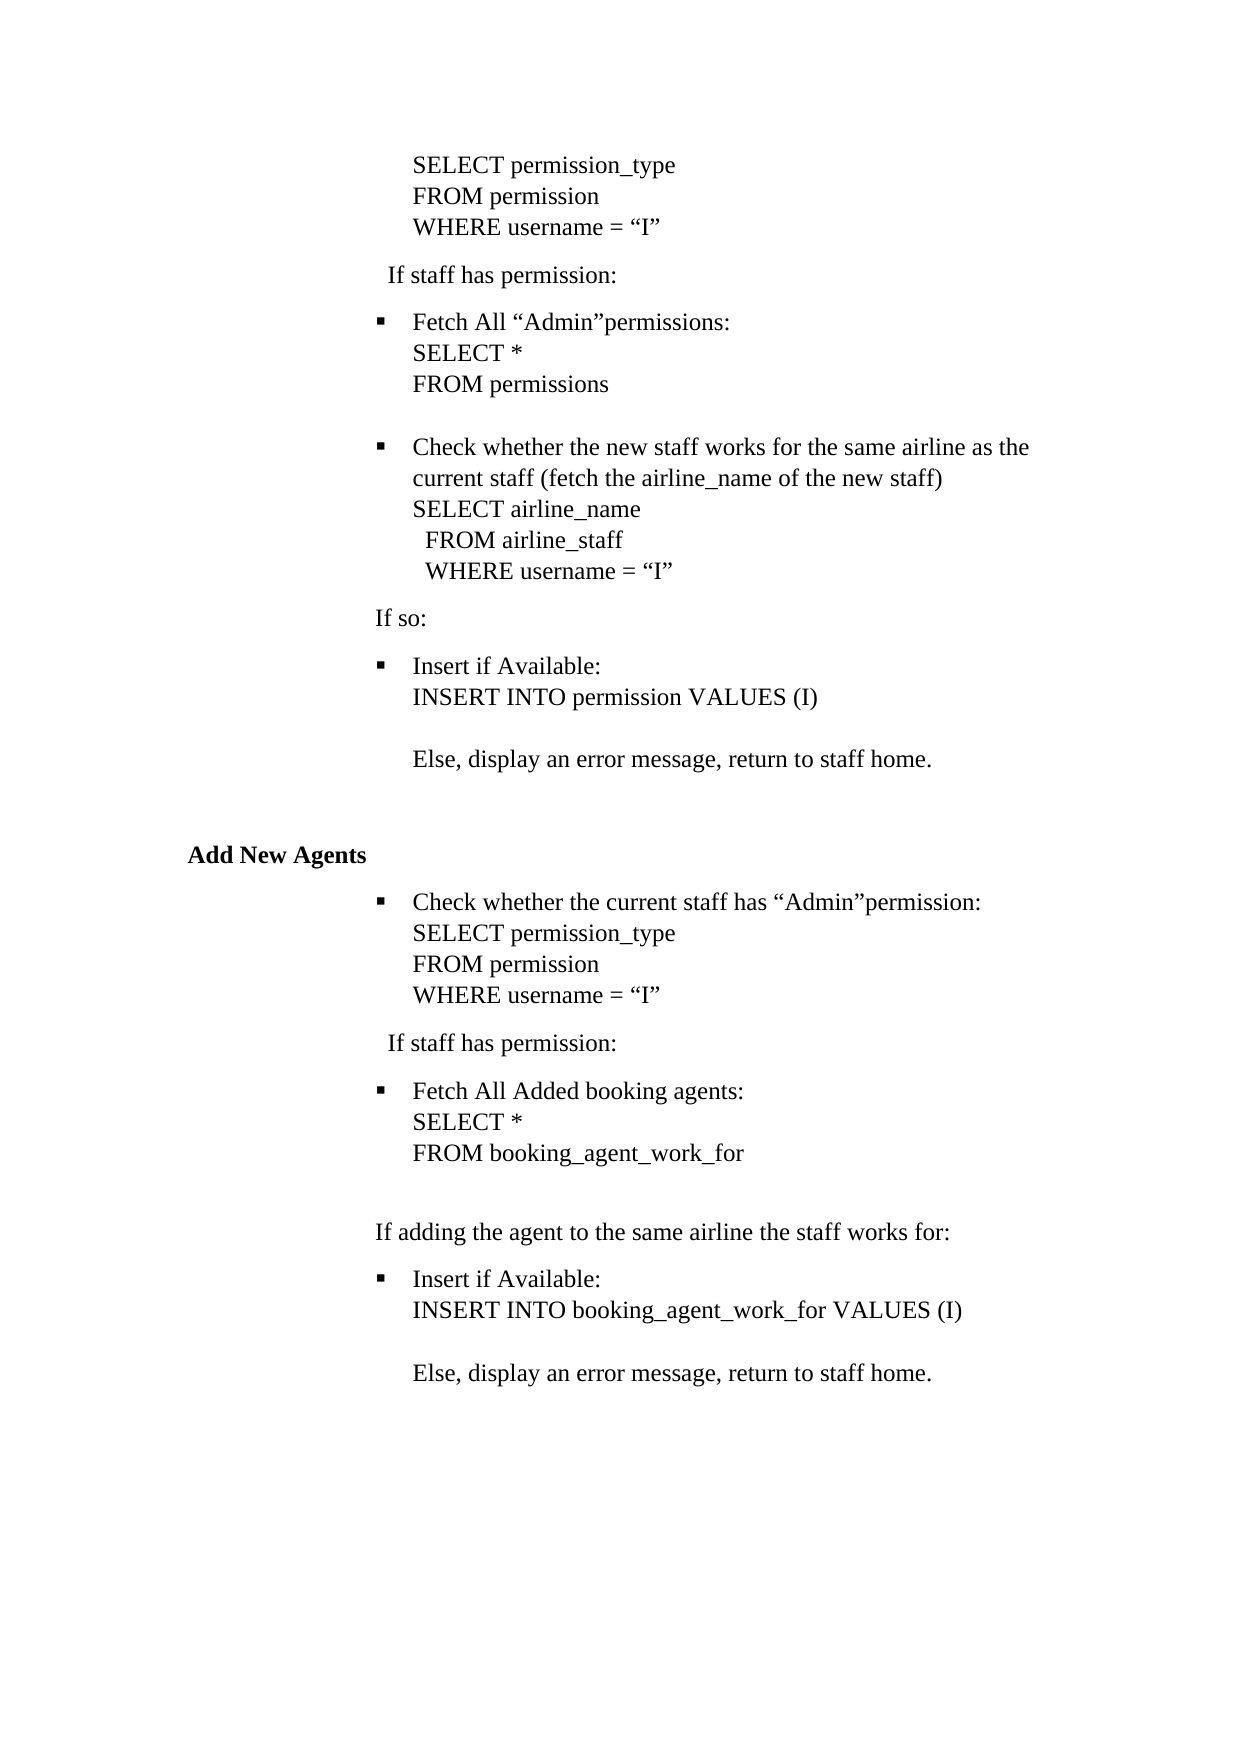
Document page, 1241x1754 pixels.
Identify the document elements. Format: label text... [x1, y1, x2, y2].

list WHERE username = “I” [412, 212, 1053, 241]
list Insert if Available: [375, 1264, 1053, 1293]
list SELECT airline_name [262, 494, 1053, 522]
list SELECT * [412, 338, 1053, 367]
list SELECT permission_type [412, 918, 1053, 947]
list Fetch All “Admin”permissions: [375, 307, 1053, 336]
text If adding the agent to the same airline the staff works for: [187, 1217, 1053, 1246]
list SELECT * [412, 1107, 1053, 1136]
list FROM permission [412, 181, 1053, 210]
list WHERE username = “I” [412, 981, 1053, 1009]
list Else, display an error message, return to staff home. [412, 1358, 1053, 1386]
list Check whether the new staff works for the same airline as the current staff (fetch the airline_name of the new staff) [375, 432, 1053, 491]
list Insert if Available: [375, 651, 1053, 680]
list WHERE username = “I” [262, 556, 1053, 584]
list INSERT INTO booking_agent_work_for VALUES (I) [412, 1296, 1053, 1324]
text If staff has permission: [187, 260, 1053, 288]
list Check whether the current staff has “Admin”permission: [375, 887, 1053, 916]
list Fetch All Added booking agents: [375, 1076, 1053, 1105]
list FROM permission [412, 949, 1053, 978]
list INSERT INTO permission VALUES (I) [412, 682, 1053, 711]
list Else, display an error message, return to staff home. [412, 744, 1053, 773]
text Add New Agents [187, 840, 1053, 868]
list FROM booking_agent_work_for [412, 1138, 1053, 1167]
text If so: [187, 603, 1053, 632]
list FROM permissions [412, 369, 1053, 398]
list SELECT permission_type [412, 150, 1053, 179]
text If staff has permission: [187, 1028, 1053, 1057]
list FROM airline_staff [262, 525, 1053, 553]
